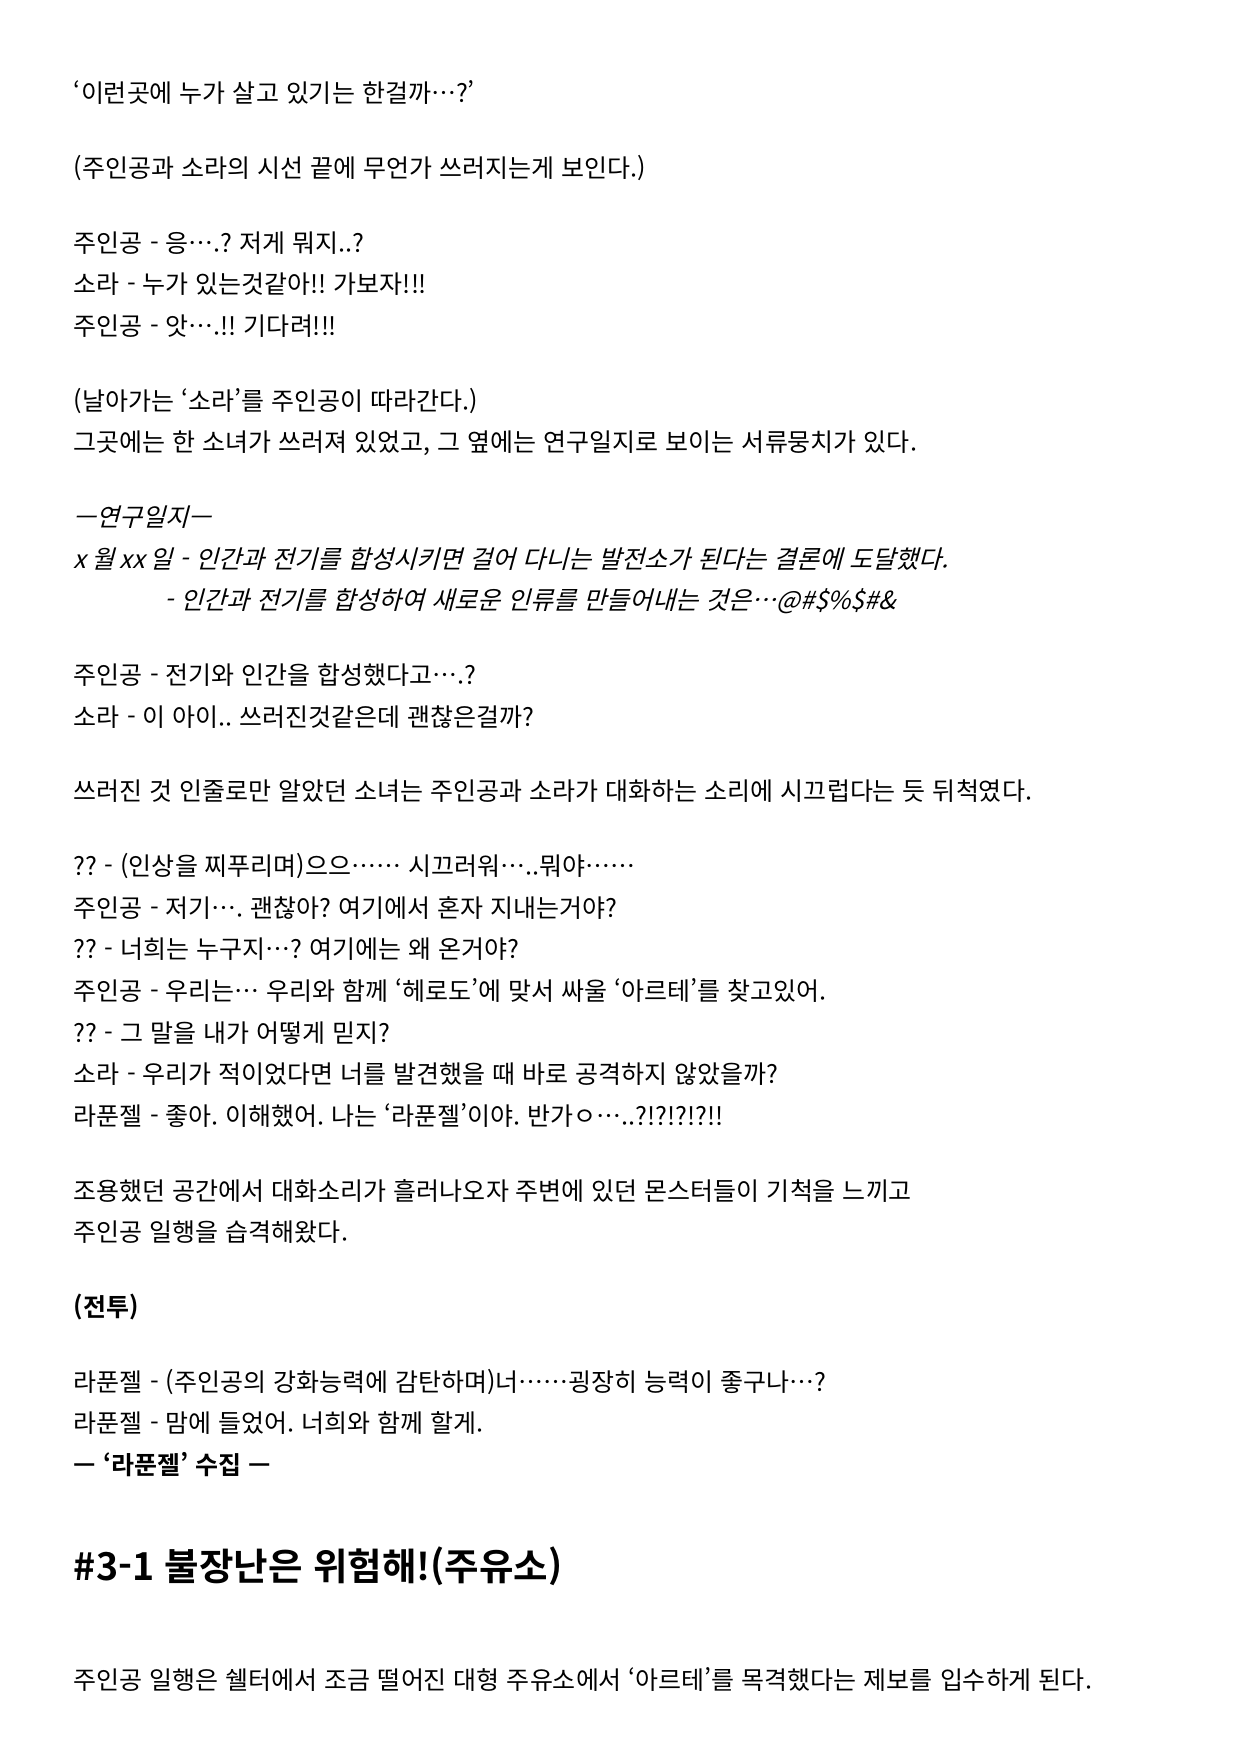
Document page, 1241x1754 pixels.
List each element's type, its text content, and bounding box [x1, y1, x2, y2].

text (날아가는 ‘소라’를 주인공이 따라간다.) [74, 381, 1180, 417]
text 라푼젤 - 맘에 들었어. 너희와 함께 할게. [74, 1404, 1180, 1440]
text 소라 - 우리가 적이었다면 너를 발견했을 때 바로 공격하지 않았을까? [74, 1055, 1180, 1091]
text ?? - 너희는 누구지…? 여기에는 왜 온거야? [74, 930, 1180, 966]
text (전투) [74, 1288, 1180, 1324]
text ‘이런곳에 누가 살고 있기는 한걸까…?’ [74, 74, 1180, 110]
text ?? - (인상을 찌푸리며)으으…… 시끄러워…..뭐야…… [74, 847, 1180, 883]
text 주인공 - 앗….!! 기다려!!! [74, 306, 1180, 343]
text 라푼젤 - (주인공의 강화능력에 감탄하며)너……굉장히 능력이 좋구나…? [74, 1362, 1180, 1398]
text — ‘라푼젤’ 수집 — [74, 1446, 1180, 1482]
text 그곳에는 한 소녀가 쓰러져 있었고, 그 옆에는 연구일지로 보이는 서류뭉치가 있다. [74, 423, 1180, 459]
text 라푼젤 - 좋아. 이해했어. 나는 ‘라푼젤’이야. 반가ㅇ…..?!?!?!?!! [74, 1097, 1180, 1133]
text 주인공 일행은 쉘터에서 조금 떨어진 대형 주유소에서 ‘아르테’를 목격했다는 제보를 입수하게 된다. [74, 1660, 1180, 1696]
text x월xx일 - 인간과 전기를 합성시키면 걸어 다니는 발전소가 된다는 결론에 도달했다. [74, 539, 1180, 575]
text 조용했던 공간에서 대화소리가 흘러나오자 주변에 있던 몬스터들이 기척을 느끼고 [74, 1171, 1180, 1207]
text —연구일지— [74, 497, 1180, 534]
text 주인공 - 우리는… 우리와 함께 ‘헤로도’에 맞서 싸울 ‘아르테’를 찾고있어. [74, 972, 1180, 1008]
text 주인공 - 응….? 저게 뭐지..? [74, 223, 1180, 259]
text 소라 - 누가 있는것같아!! 가보자!!! [74, 265, 1180, 301]
text 쓰러진 것 인줄로만 알았던 소녀는 주인공과 소라가 대화하는 소리에 시끄럽다는 듯 뒤척였다. [74, 772, 1180, 808]
text ?? - 그 말을 내가 어떻게 믿지? [74, 1013, 1180, 1049]
text #3-1 불장난은 위험해!(주유소) [74, 1537, 1180, 1591]
text 주인공 - 저기…. 괜찮아? 여기에서 혼자 지내는거야? [74, 888, 1180, 924]
text 주인공 - 전기와 인간을 합성했다고….? [74, 656, 1180, 692]
text 주인공 일행을 습격해왔다. [74, 1213, 1180, 1249]
text - 인간과 전기를 합성하여 새로운 인류를 만들어내는 것은…@#$%$#& [74, 581, 1180, 617]
text 소라 - 이 아이.. 쓰러진것같은데 괜찮은걸까? [74, 697, 1180, 733]
text (주인공과 소라의 시선 끝에 무언가 쓰러지는게 보인다.) [74, 148, 1180, 185]
